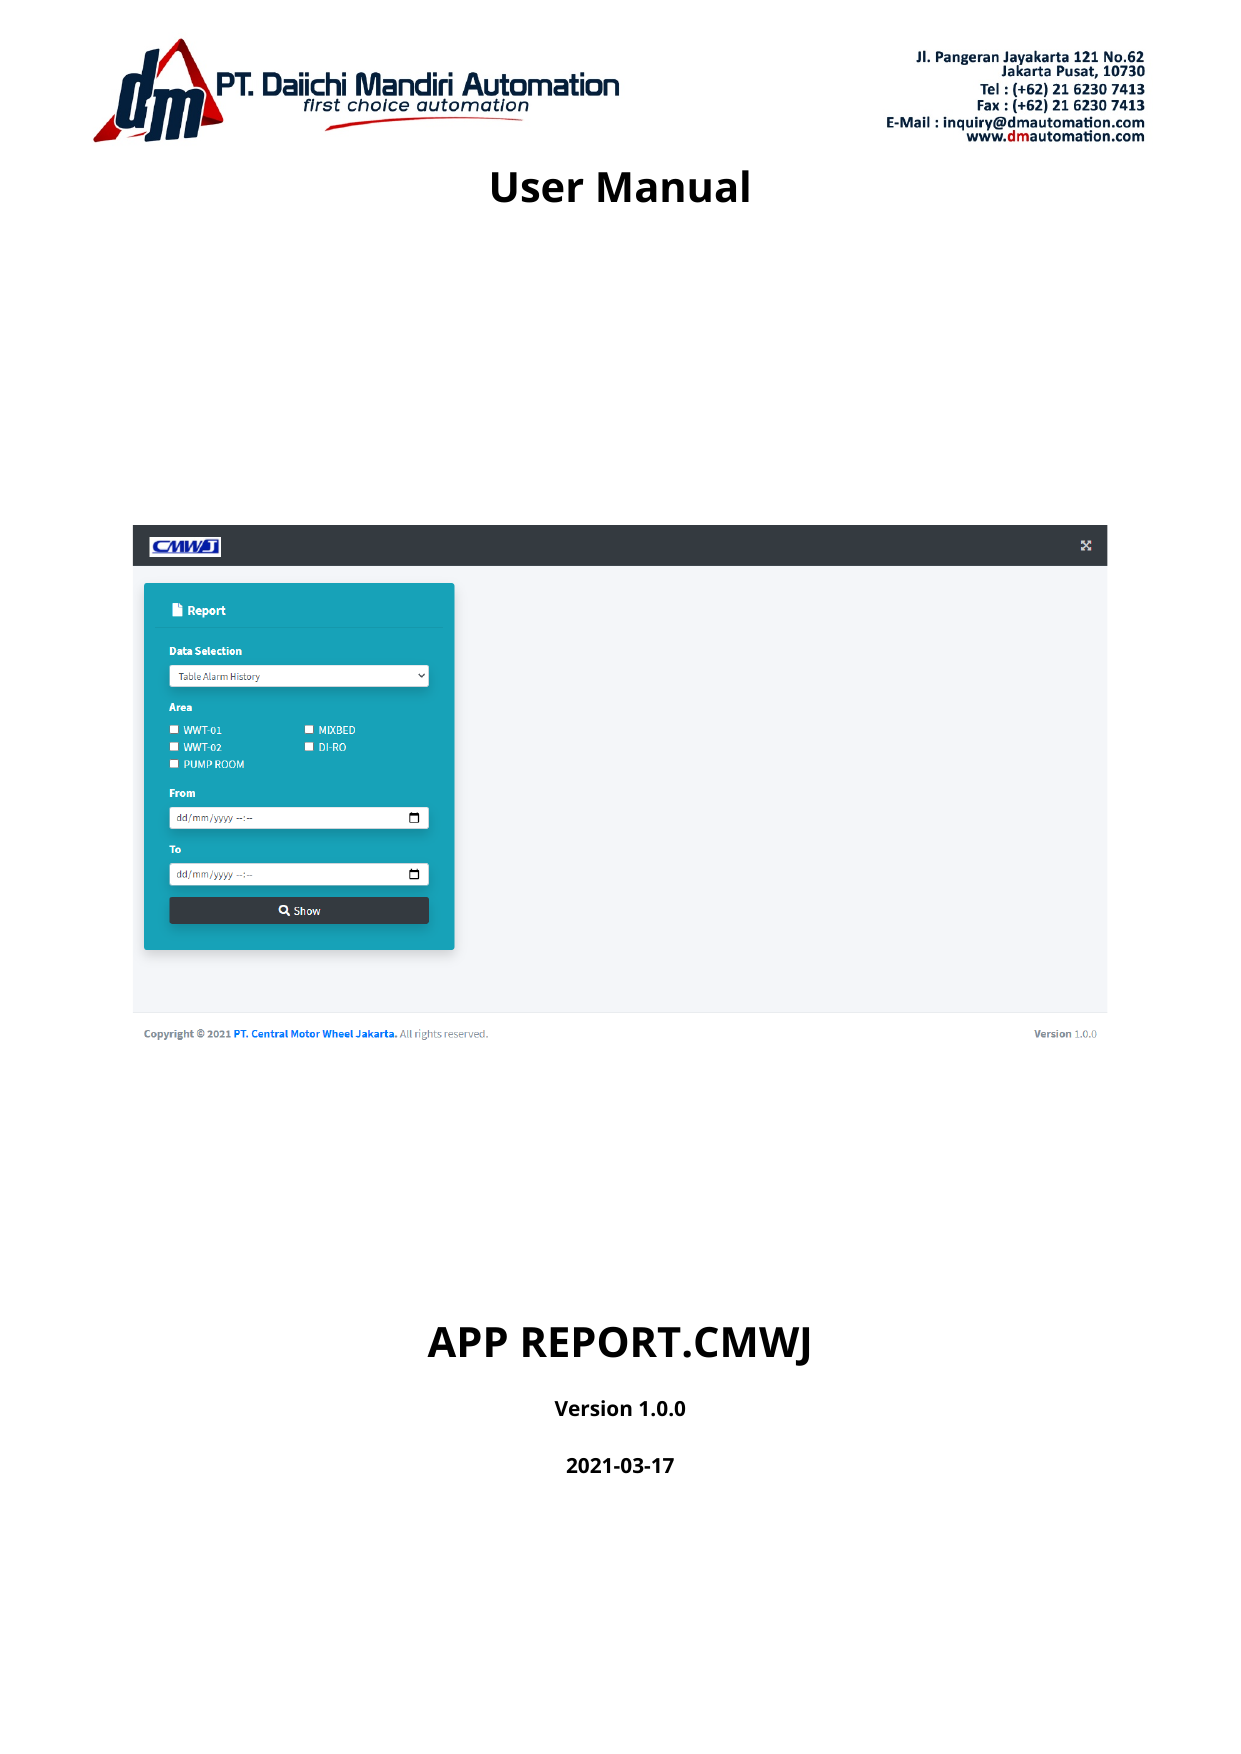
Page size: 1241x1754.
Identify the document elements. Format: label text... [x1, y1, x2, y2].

text APP REPORT.CMWJ [75, 1313, 1165, 1369]
picture [132, 525, 1108, 1053]
text Version 1.0.0 2021-03-17 [75, 1394, 1165, 1480]
picture [857, 24, 1155, 158]
text User Manual [75, 158, 1165, 214]
picture [73, 27, 636, 164]
